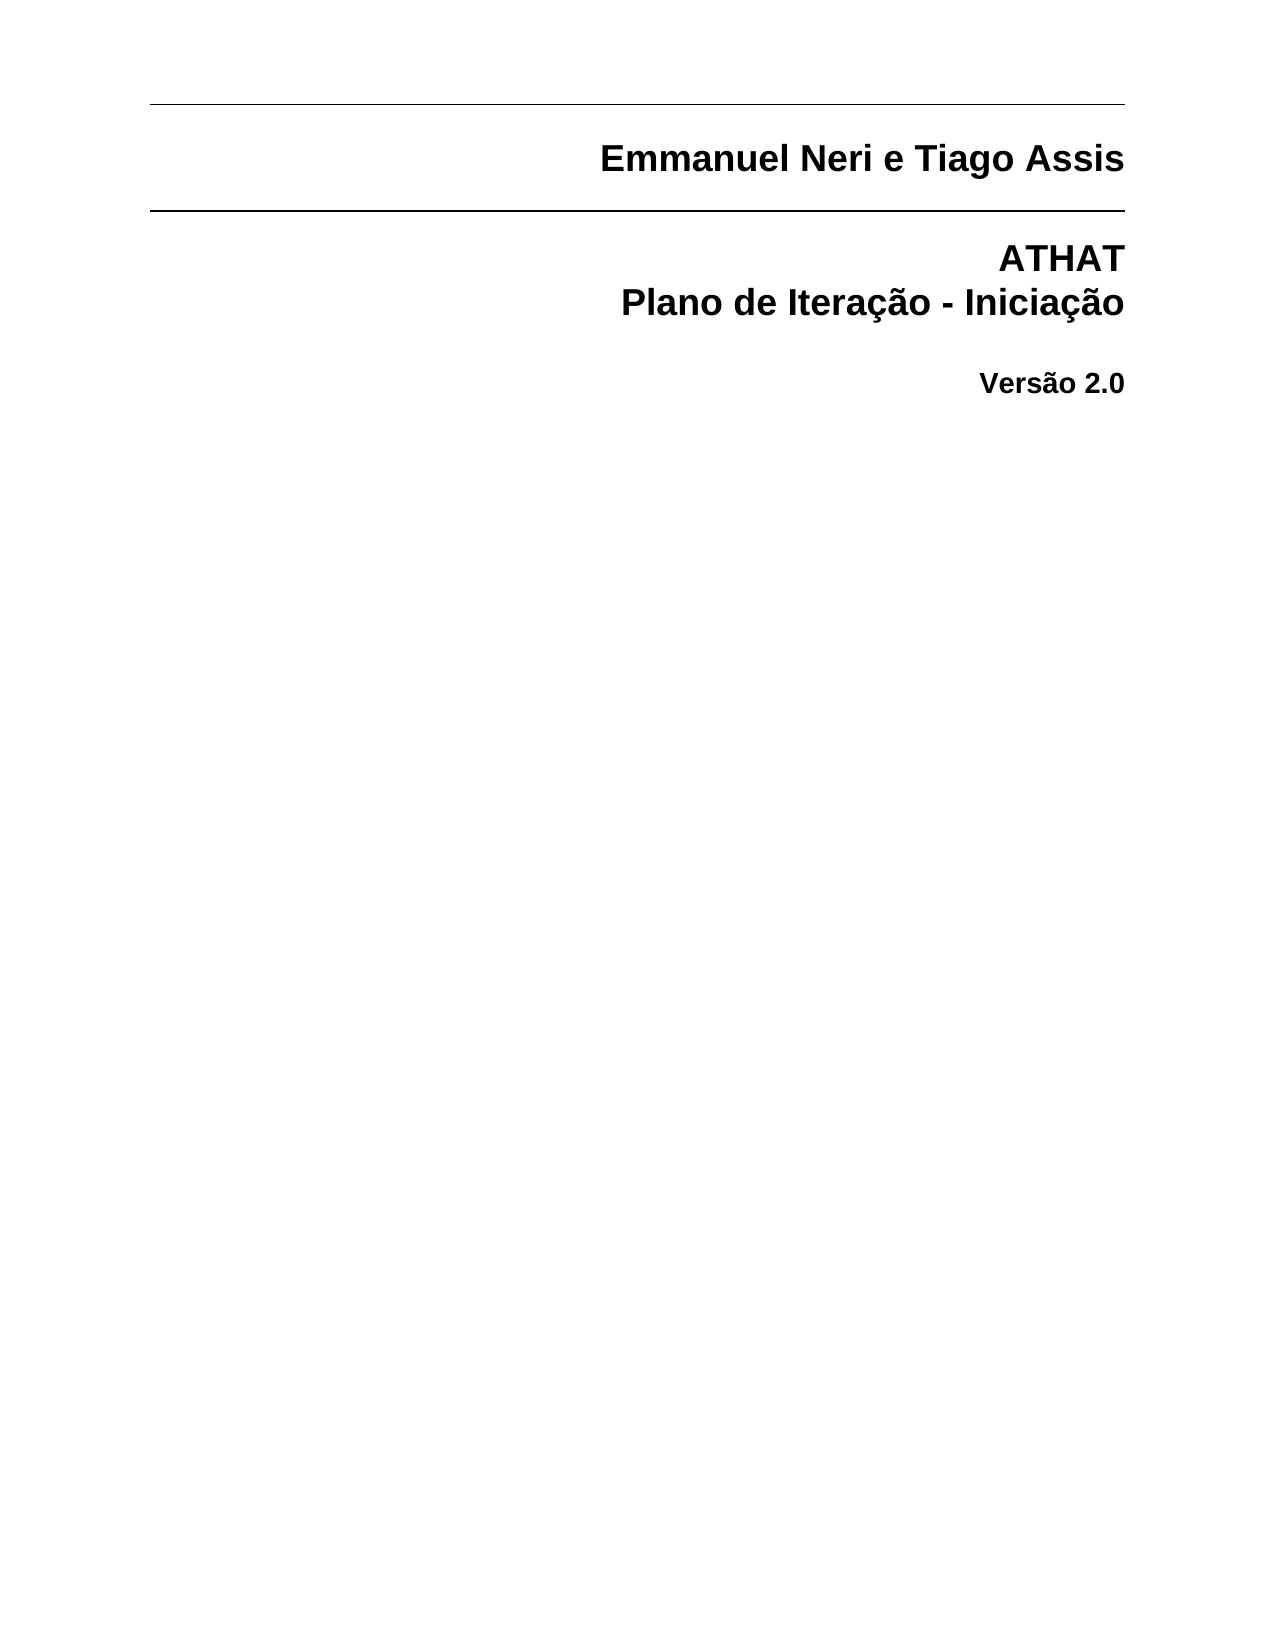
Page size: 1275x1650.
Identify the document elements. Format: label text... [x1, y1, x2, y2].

title Versão 2.0 [150, 366, 1125, 399]
title ATHAT [150, 237, 1125, 280]
title Plano de Iteração - Iniciação [150, 280, 1125, 323]
